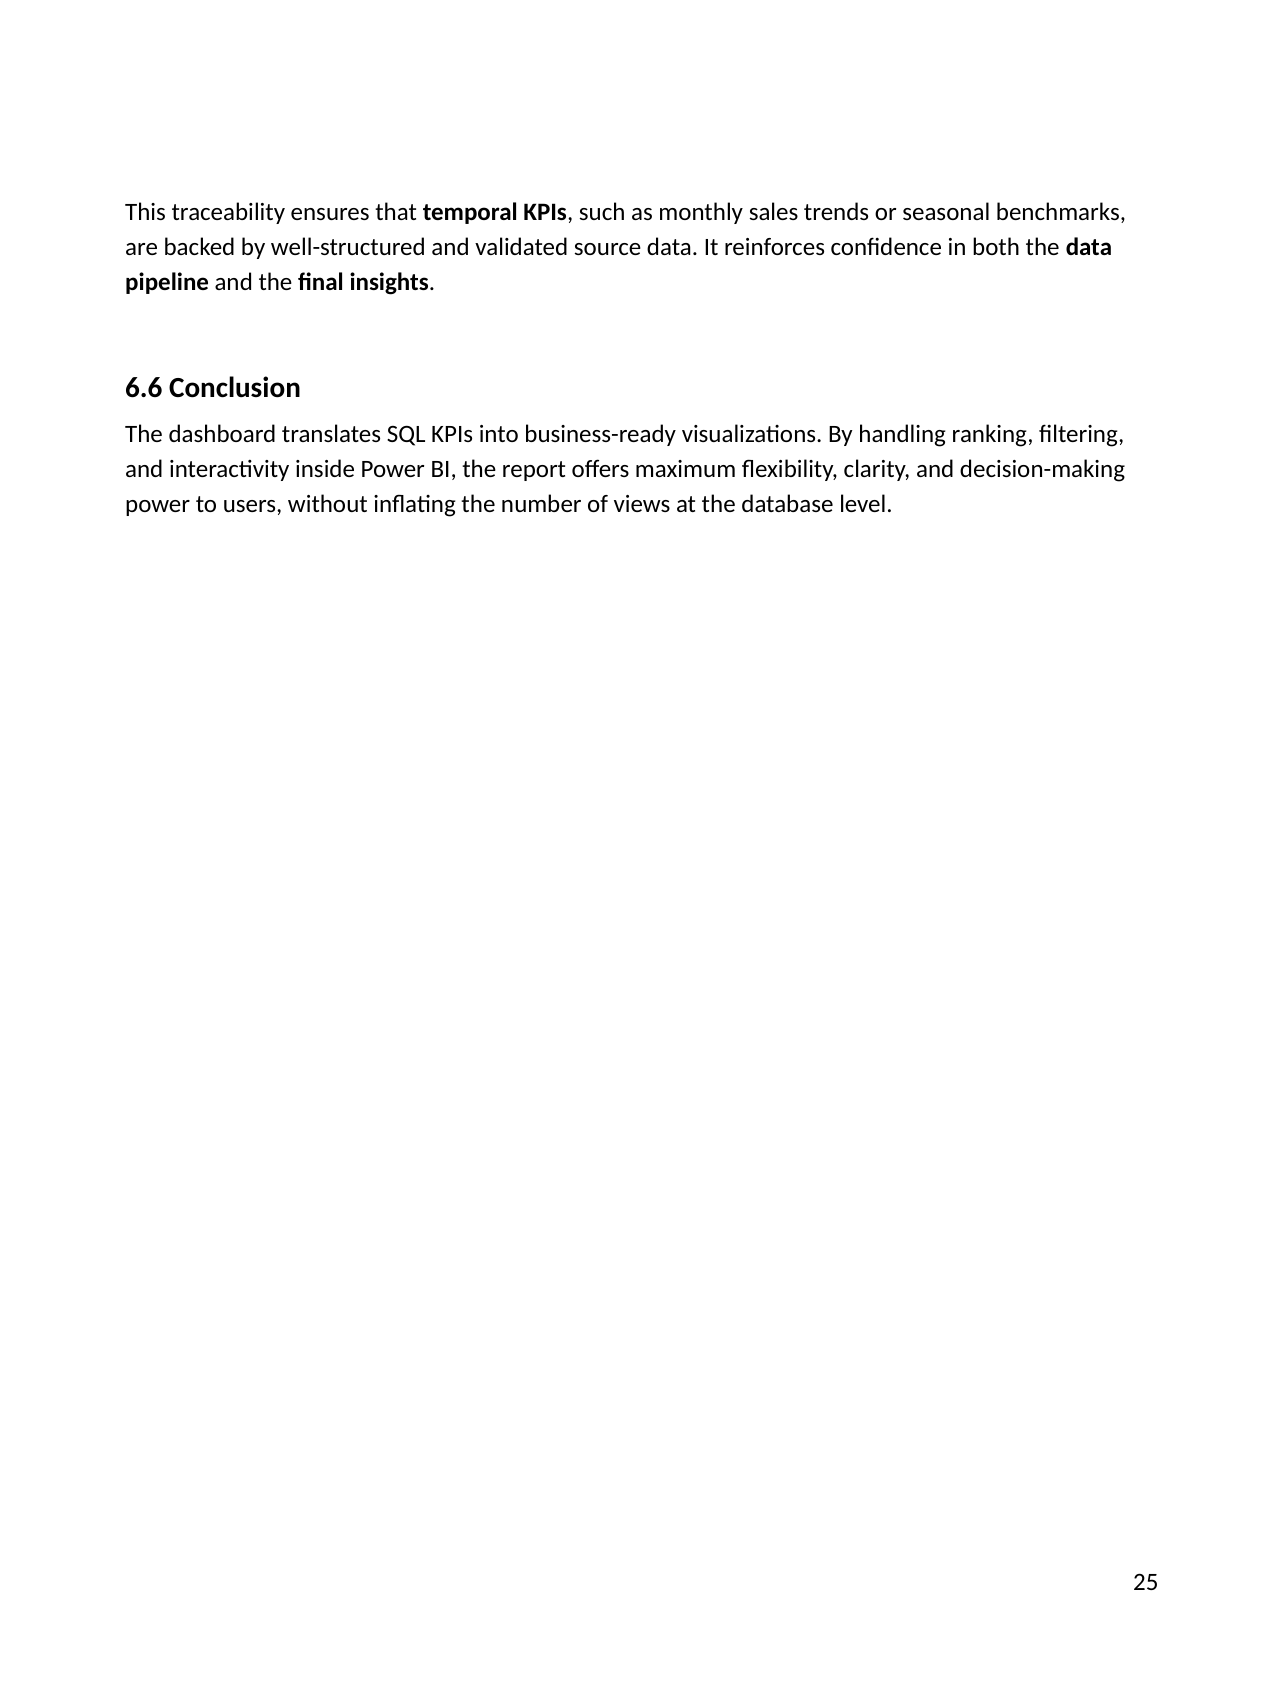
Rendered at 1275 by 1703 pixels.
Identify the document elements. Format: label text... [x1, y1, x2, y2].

text This traceability ensures that temporal KPIs, such as monthly sales trends or seasonal benchmarks, are backed by well-structured and validated source data. It reinforces confidence in both the data pipeline and the final insights. [125, 196, 1158, 296]
subtitle 6.6 Conclusion [125, 369, 1158, 405]
text The dashboard translates SQL KPIs into business-ready visualizations. By handling ranking, filtering, and interactivity inside Power BI, the report offers maximum flexibility, clarity, and decision-making power to users, without inflating the number of views at the database level. [125, 418, 1158, 519]
